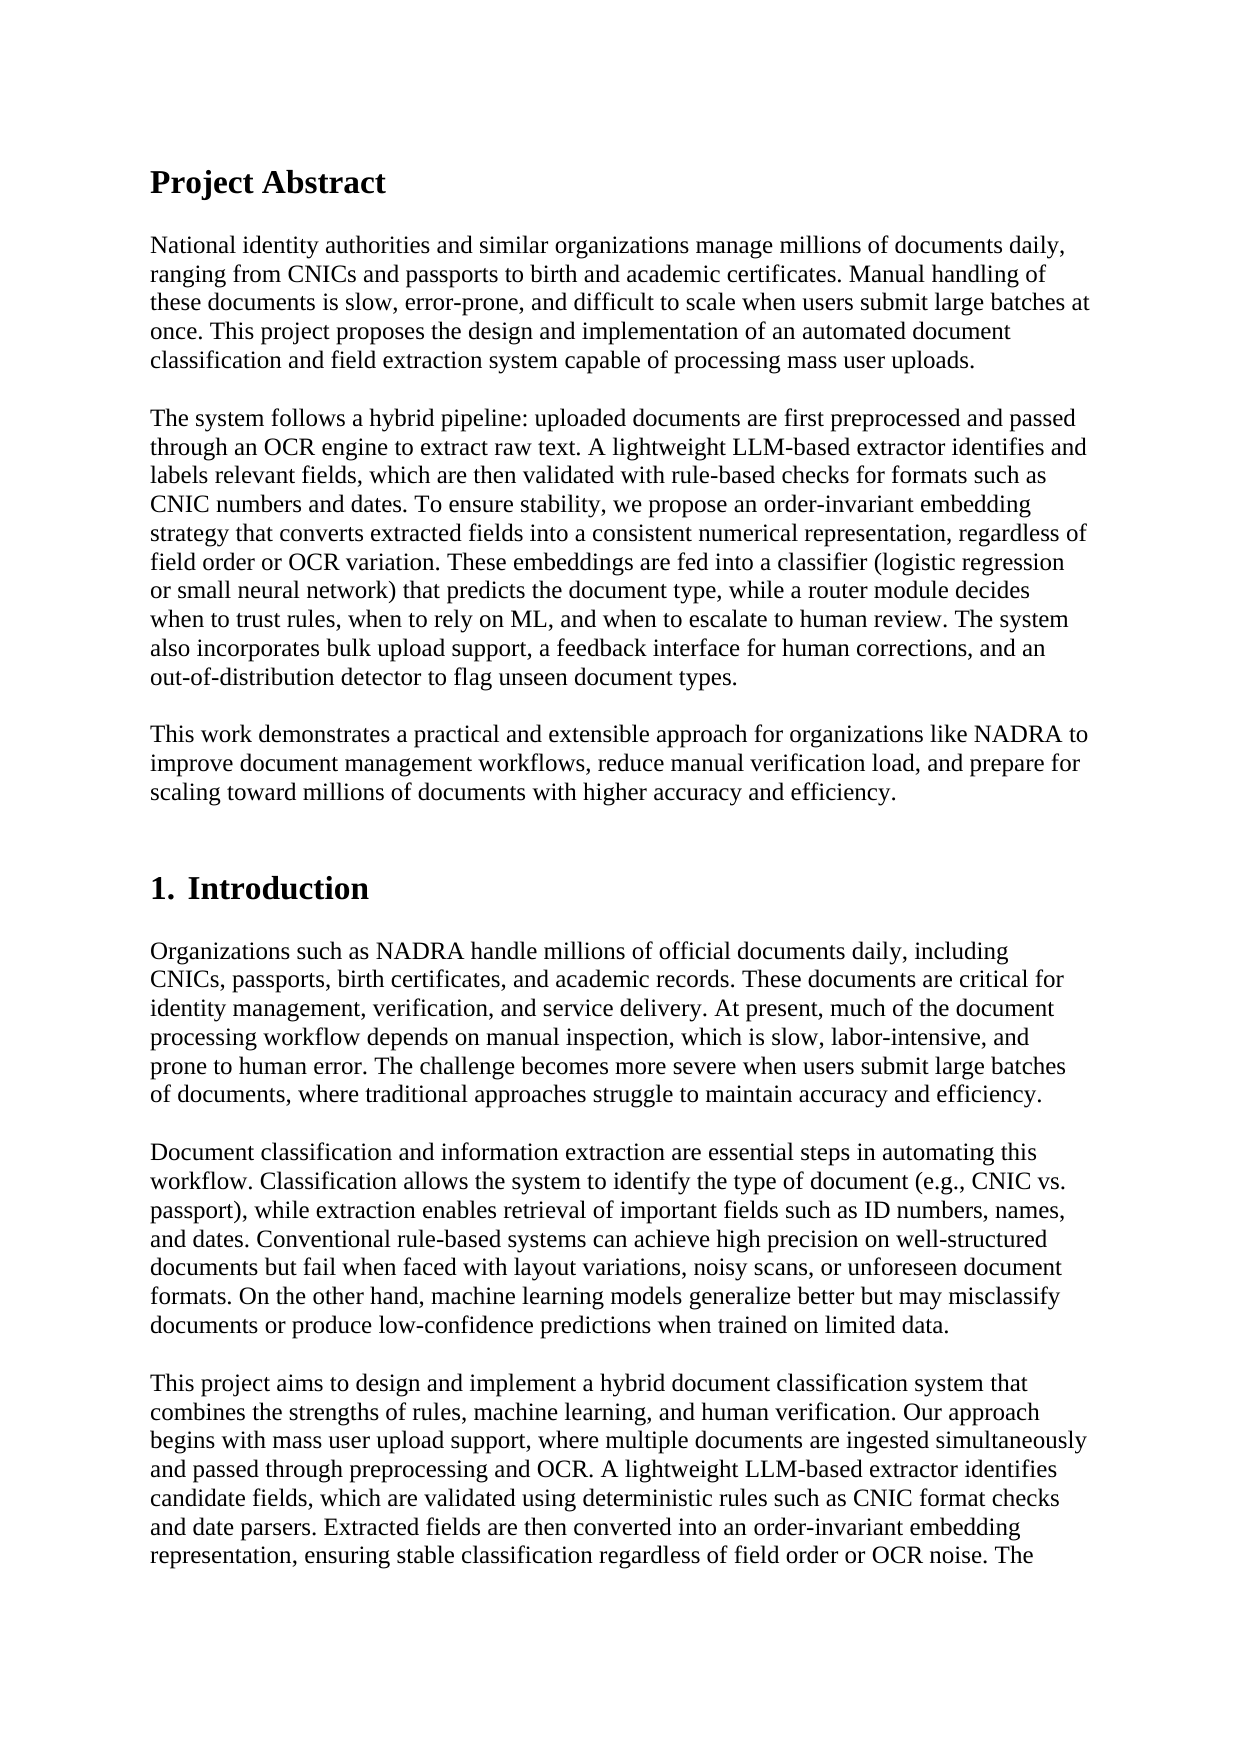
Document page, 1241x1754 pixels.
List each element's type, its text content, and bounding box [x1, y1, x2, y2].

text National identity authorities and similar organizations manage millions of documents daily, ranging from CNICs and passports to birth and academic certificates. Manual handling of these documents is slow, error-prone, and difficult to scale when users submit large batches at once. This project proposes the design and implementation of an automated document classification and field extraction system capable of processing mass user uploads. [150, 230, 1090, 374]
text Project Abstract [150, 162, 1090, 201]
text Document classification and information extraction are essential steps in automating this workflow. Classification allows the system to identify the type of document (e.g., CNIC vs. passport), while extraction enables retrieval of important fields such as ID numbers, names, and dates. Conventional rule-based systems can achieve high precision on well-structured documents but fail when faced with layout variations, noisy scans, or unforeseen document formats. On the other hand, machine learning models generalize better but may misclassify documents or produce low-confidence predictions when trained on limited data. [150, 1137, 1090, 1339]
text The system follows a hybrid pipeline: uploaded documents are first preprocessed and passed through an OCR engine to extract raw text. A lightweight LLM-based extractor identifies and labels relevant fields, which are then validated with rule-based checks for formats such as CNIC numbers and dates. To ensure stability, we propose an order-invariant embedding strategy that converts extracted fields into a consistent numerical representation, regardless of field order or OCR variation. These embeddings are fed into a classifier (logistic regression or small neural network) that predicts the document type, while a router module decides when to trust rules, when to rely on ML, and when to escalate to human review. The system also incorporates bulk upload support, a feedback interface for human corrections, and an out-of-distribution detector to flag unseen document types. [150, 403, 1090, 690]
text Organizations such as NADRA handle millions of official documents daily, including CNICs, passports, birth certificates, and academic records. These documents are critical for identity management, verification, and service delivery. At present, much of the document processing workflow depends on manual inspection, which is slow, labor-intensive, and prone to human error. The challenge becomes more severe when users submit large batches of documents, where traditional approaches struggle to maintain accuracy and efficiency. [150, 936, 1090, 1108]
subtitle Introduction [150, 868, 1090, 907]
text This work demonstrates a practical and extensible approach for organizations like NADRA to improve document management workflows, reduce manual verification load, and prepare for scaling toward millions of documents with higher accuracy and efficiency. [150, 719, 1090, 806]
